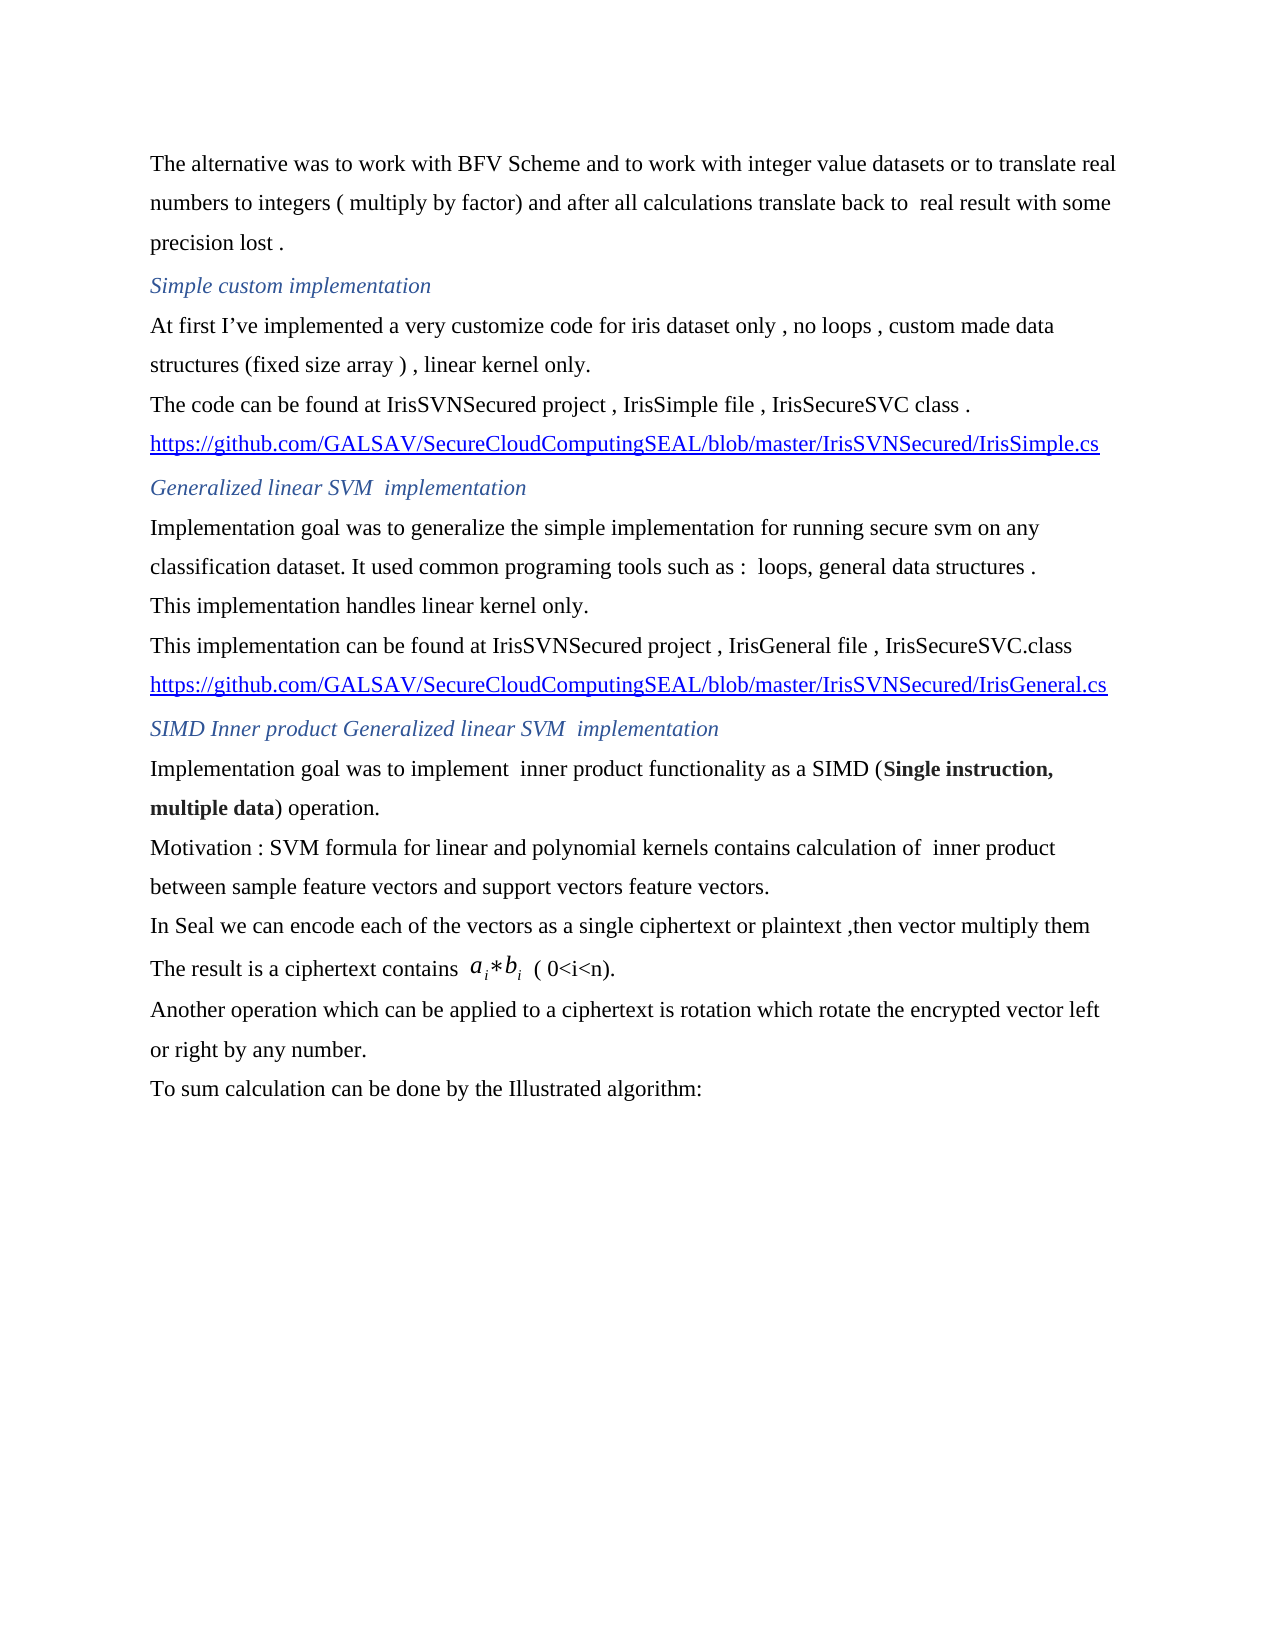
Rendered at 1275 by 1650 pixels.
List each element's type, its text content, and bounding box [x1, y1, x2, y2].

text To sum calculation can be done by the Illustrated algorithm: [150, 1076, 1125, 1102]
subtitle SIMD Inner product Generalized linear SVM implementation [150, 715, 1125, 742]
text https://github.com/GALSAV/SecureCloudComputingSEAL/blob/master/IrisSVNSecured/IrisGeneral.cs [150, 672, 1125, 698]
text In Seal we can encode each of the vectors as a single ciphertext or plaintext ,then vector multiply them [150, 913, 1125, 939]
text The alternative was to work with BFV Scheme and to work with integer value datasets or to translate real numbers to integers ( multiply by factor) and after all calculations translate back to real result with some precision lost . [150, 150, 1125, 255]
subtitle Simple custom implementation [150, 273, 1125, 299]
text This implementation handles linear kernel only. [150, 593, 1125, 619]
text Implementation goal was to generalize the simple implementation for running secure svm on any classification dataset. It used common programing tools such as : loops, general data structures . [150, 514, 1125, 579]
text Motivation : SVM formula for linear and polynomial kernels contains calculation of inner product between sample feature vectors and support vectors feature vectors. [150, 834, 1125, 899]
subtitle Generalized linear SVM implementation [150, 474, 1125, 501]
text Implementation goal was to implement inner product functionality as a SIMD (Single instruction, multiple data) operation. [150, 755, 1125, 821]
text This implementation can be found at IrisSVNSecured project , IrisGeneral file , IrisSecureSVC.class [150, 632, 1125, 658]
text Another operation which can be applied to a ciphertext is rotation which rotate the encrypted vector left or right by any number. [150, 997, 1125, 1062]
text The code can be found at IrisSVNSecured project , IrisSimple file , IrisSecureSVC class . [150, 391, 1125, 417]
text At first I’ve implemented a very customize code for iris dataset only , no loops , custom made data structures (fixed size array ) , linear kernel only. [150, 312, 1125, 378]
text The result is a ciphertext contains ( 0<i<n). [150, 952, 1125, 983]
text https://github.com/GALSAV/SecureCloudComputingSEAL/blob/master/IrisSVNSecured/IrisSimple.cs [150, 431, 1125, 457]
